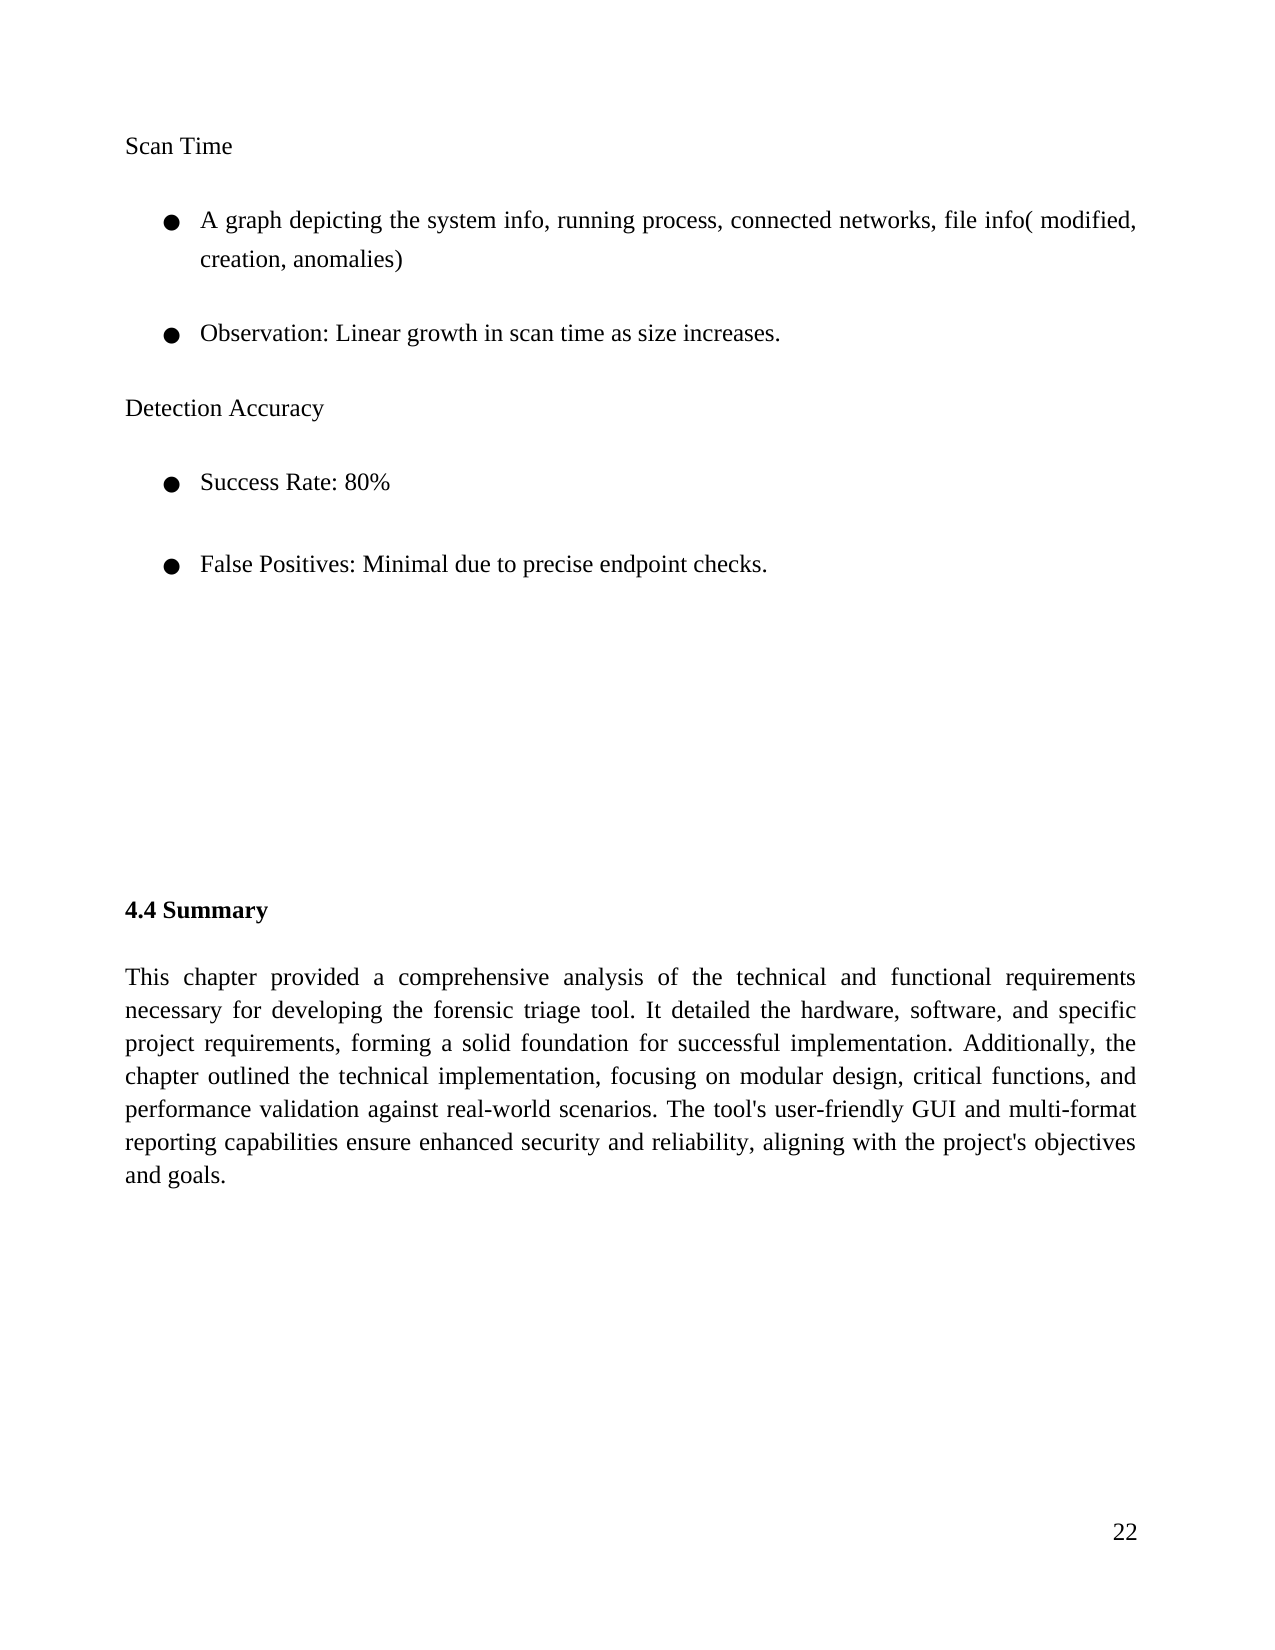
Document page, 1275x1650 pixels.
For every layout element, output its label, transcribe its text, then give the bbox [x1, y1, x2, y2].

text Scan Time [125, 131, 1137, 160]
text This chapter provided a comprehensive analysis of the technical and functional requirements necessary for developing the forensic triage tool. It detailed the hardware, software, and specific project requirements, forming a solid foundation for successful implementation. Additionally, the chapter outlined the technical implementation, focusing on modular design, critical functions, and performance validation against real-world scenarios. The tool's user-friendly GUI and multi-format reporting capabilities ensure enhanced security and reliability, aligning with the project's objectives and goals. [125, 962, 1137, 1189]
text 4.4 Summary [125, 895, 1137, 924]
list False Positives: Minimal due to precise endpoint checks. [162, 542, 1137, 585]
text Detection Accuracy [125, 393, 1137, 422]
list Success Rate: 80% [162, 460, 1137, 502]
list A graph depicting the system info, running process, connected networks, file info( modified, creation, anomalies) [162, 198, 1137, 273]
list Observation: Linear growth in scan time as size increases. [162, 311, 1137, 354]
